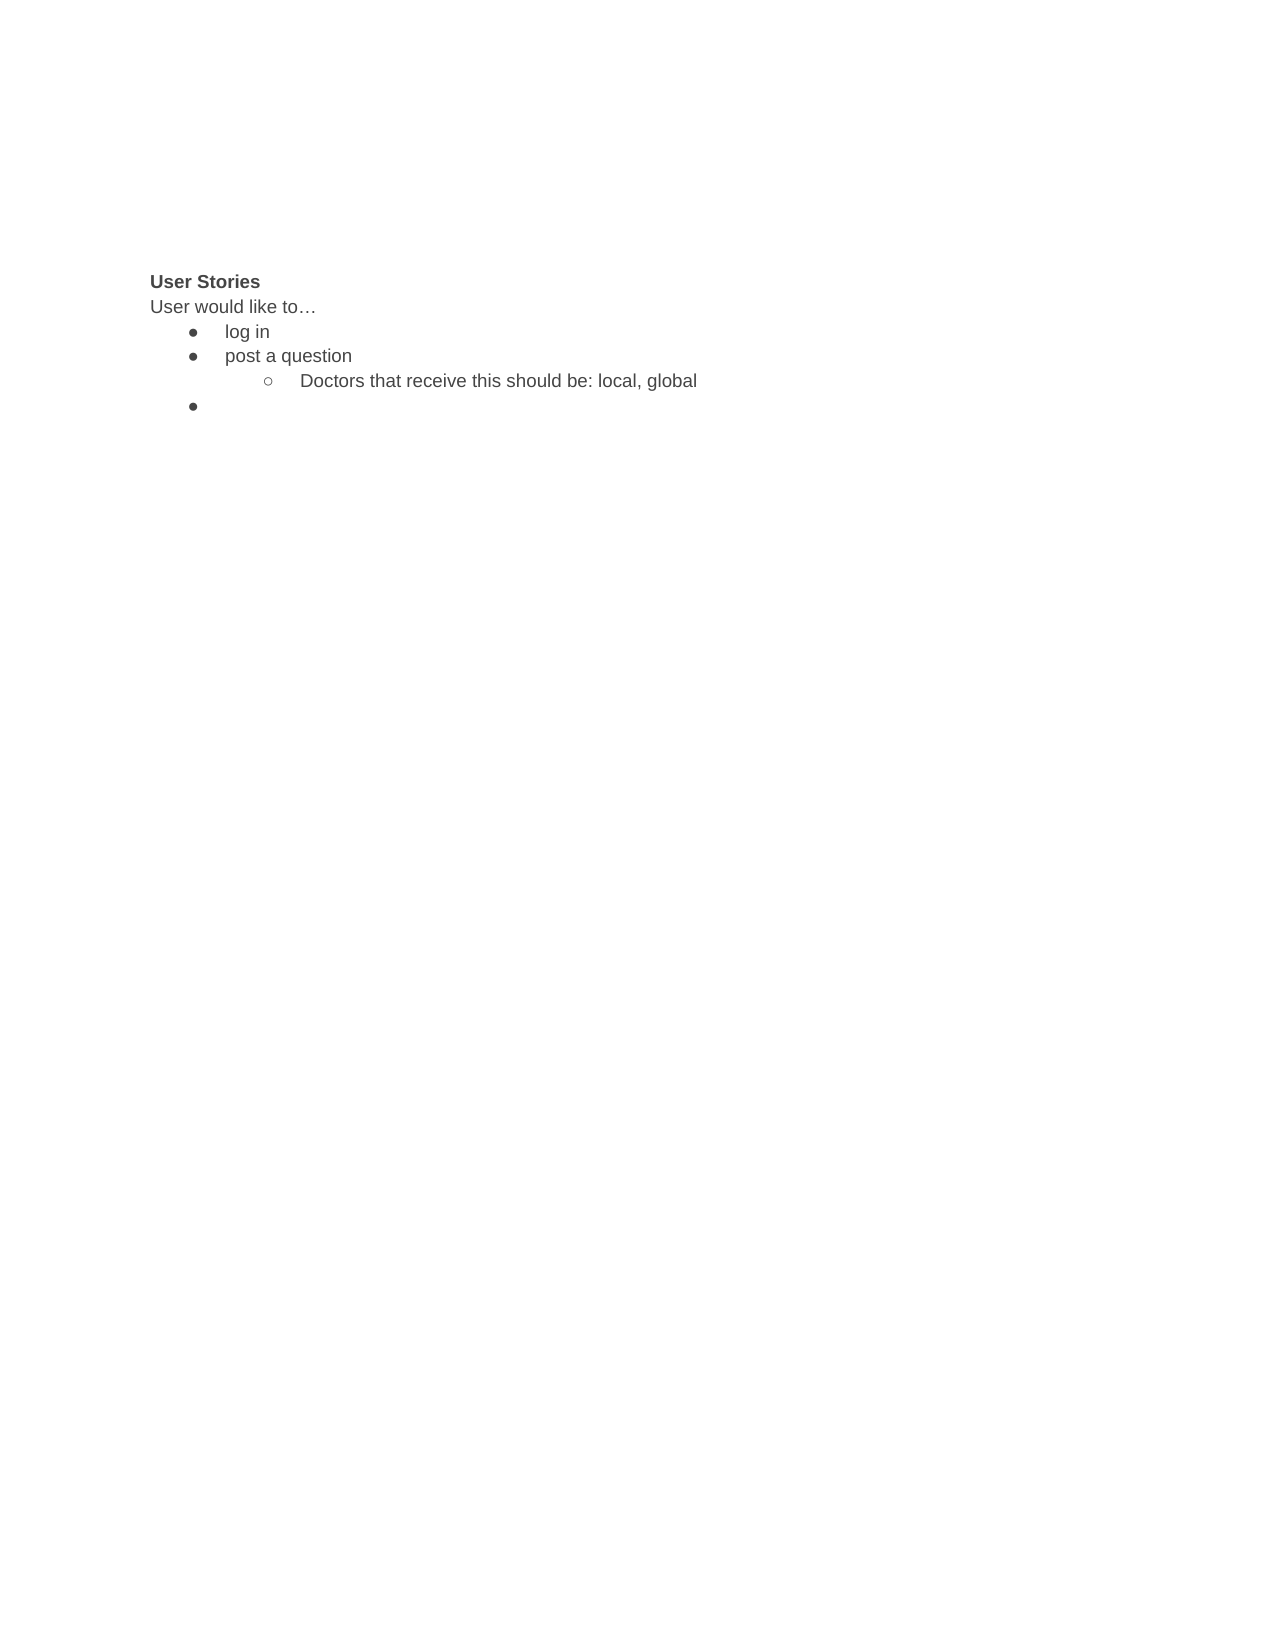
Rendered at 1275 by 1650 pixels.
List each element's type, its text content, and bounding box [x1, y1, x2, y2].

list log in [187, 320, 1125, 342]
list Doctors that receive this should be: local, global [262, 370, 1125, 392]
text User Stories [150, 271, 1125, 292]
list post a question [187, 345, 1125, 367]
text User would like to… [150, 296, 1125, 317]
